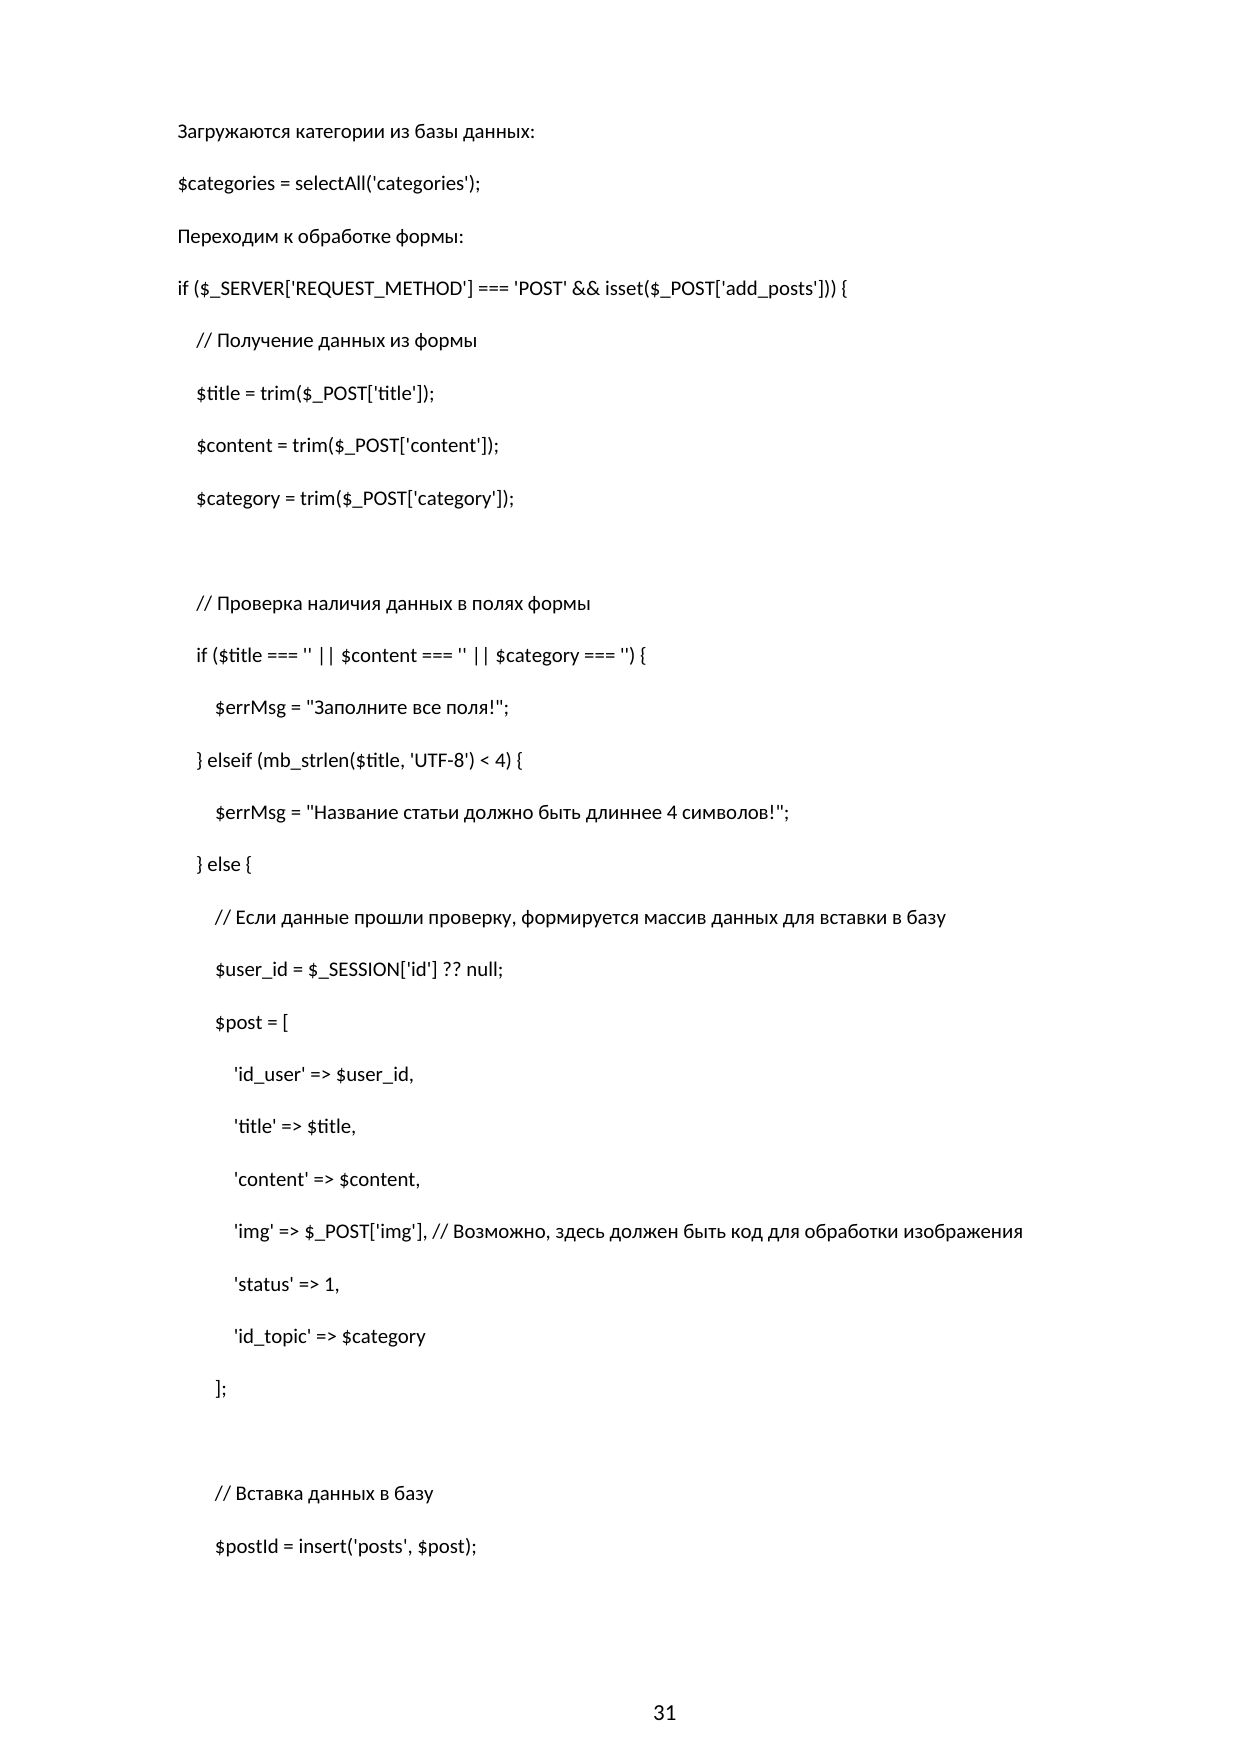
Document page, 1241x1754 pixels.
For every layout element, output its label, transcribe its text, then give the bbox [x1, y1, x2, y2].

text $title = trim($_POST['title']); [177, 380, 1152, 406]
text $category = trim($_POST['category']); [177, 485, 1152, 510]
text Загружаются категории из базы данных: [177, 118, 1152, 143]
text // Проверка наличия данных в полях формы [177, 590, 1152, 615]
text $post = [ [177, 1009, 1152, 1034]
text ]; [177, 1376, 1152, 1401]
text $user_id = $_SESSION['id'] ?? null; [177, 956, 1152, 982]
text 'status' => 1, [177, 1271, 1152, 1296]
text Переходим к обработке формы: [177, 223, 1152, 248]
text 'id_topic' => $category [177, 1323, 1152, 1349]
text // Получение данных из формы [177, 328, 1152, 353]
text if ($title === '' || $content === '' || $category === '') { [177, 642, 1152, 667]
text 'img' => $_POST['img'], // Возможно, здесь должен быть код для обработки изображения [177, 1218, 1152, 1244]
text 'id_user' => $user_id, [177, 1061, 1152, 1087]
text $content = trim($_POST['content']); [177, 432, 1152, 458]
text $errMsg = "Название статьи должно быть длиннее 4 символов!"; [177, 799, 1152, 825]
text } else { [177, 852, 1152, 877]
text $postId = insert('posts', $post); [177, 1533, 1152, 1558]
text $errMsg = "Заполните все поля!"; [177, 694, 1152, 720]
text 'title' => $title, [177, 1114, 1152, 1139]
text if ($_SERVER['REQUEST_METHOD'] === 'POST' && isset($_POST['add_posts'])) { [177, 275, 1152, 301]
text } elseif (mb_strlen($title, 'UTF-8') < 4) { [177, 747, 1152, 772]
text $categories = selectAll('categories'); [177, 171, 1152, 196]
text // Вставка данных в базу [177, 1480, 1152, 1506]
text // Если данные прошли проверку, формируется массив данных для вставки в базу [177, 904, 1152, 929]
text 'content' => $content, [177, 1166, 1152, 1191]
